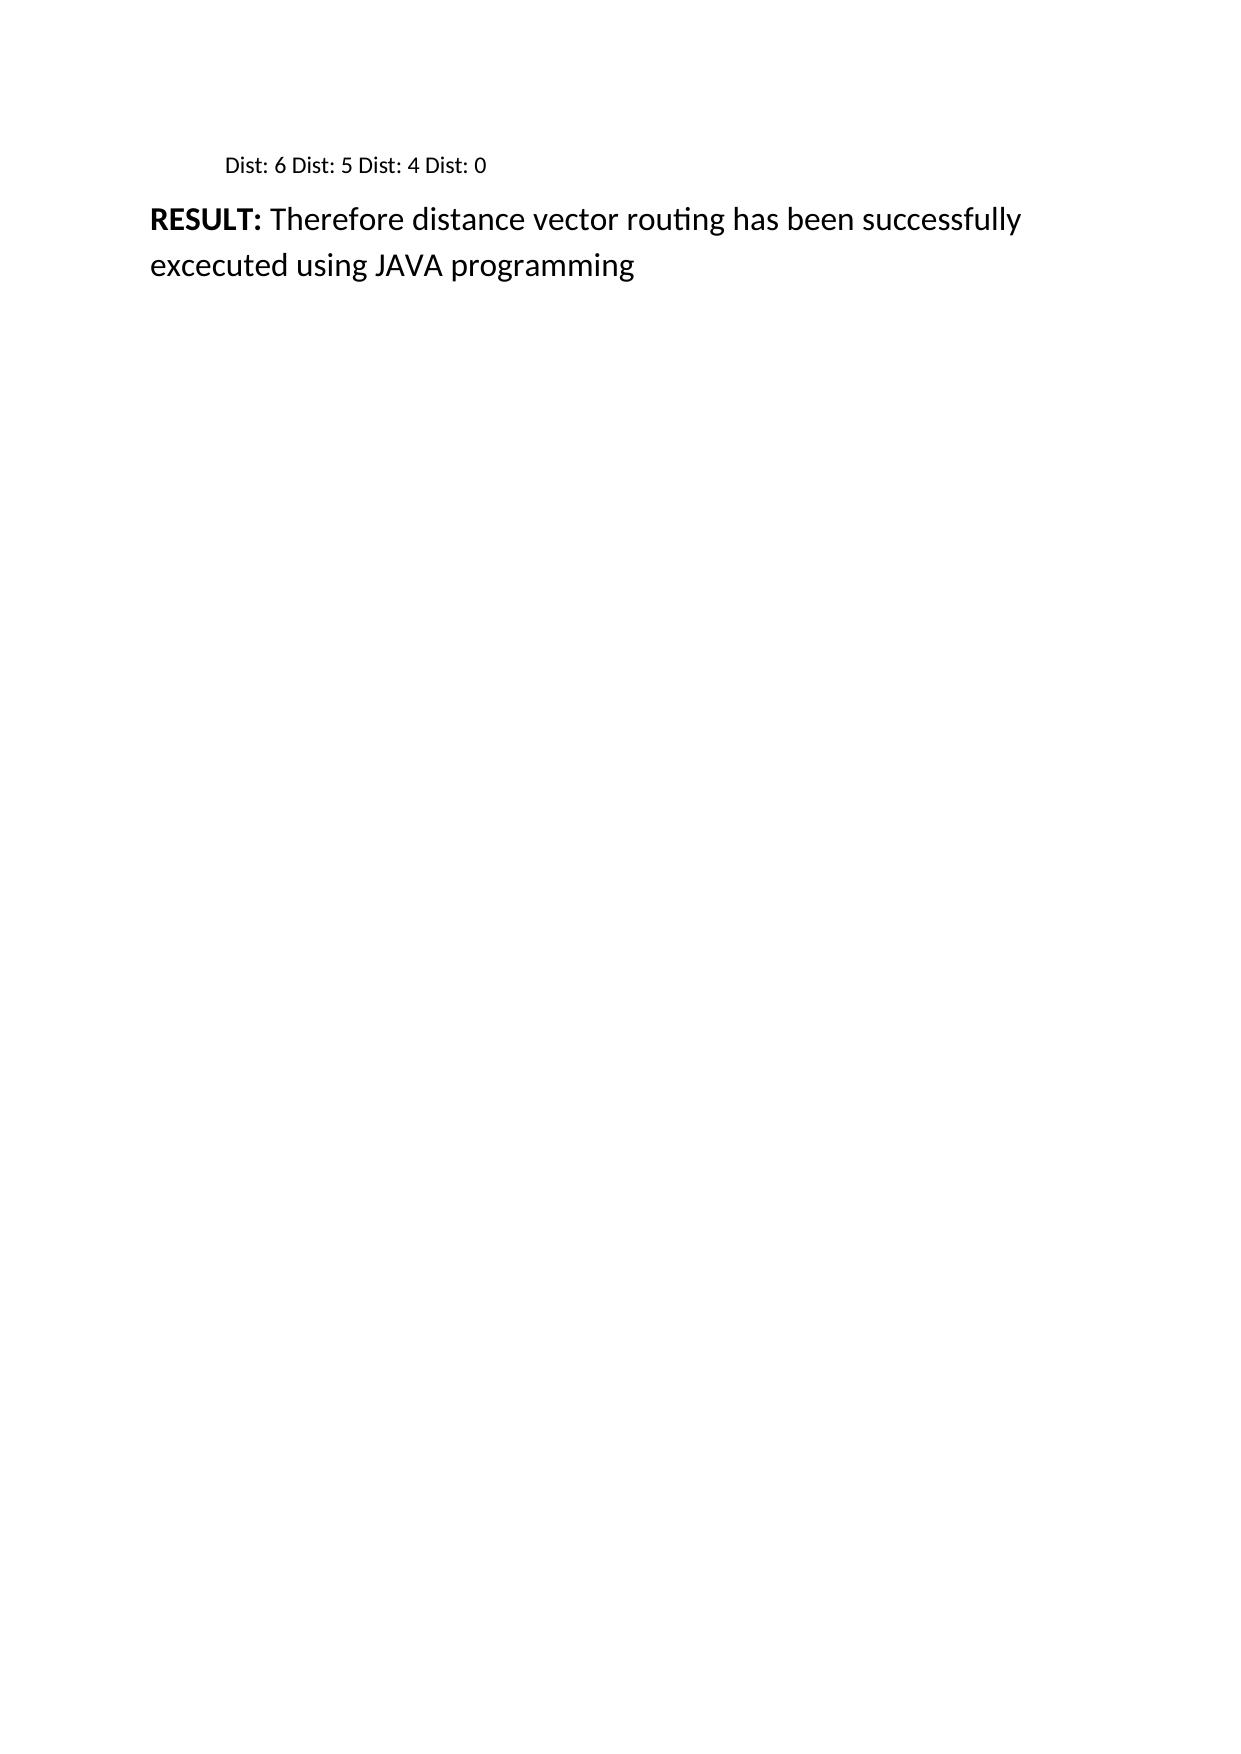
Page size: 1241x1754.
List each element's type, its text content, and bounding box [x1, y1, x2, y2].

list Dist: 6 Dist: 5 Dist: 4 Dist: 0 [225, 150, 1090, 179]
text RESULT: Therefore distance vector routing has been successfully excecuted using JAVA programming [150, 198, 1090, 285]
